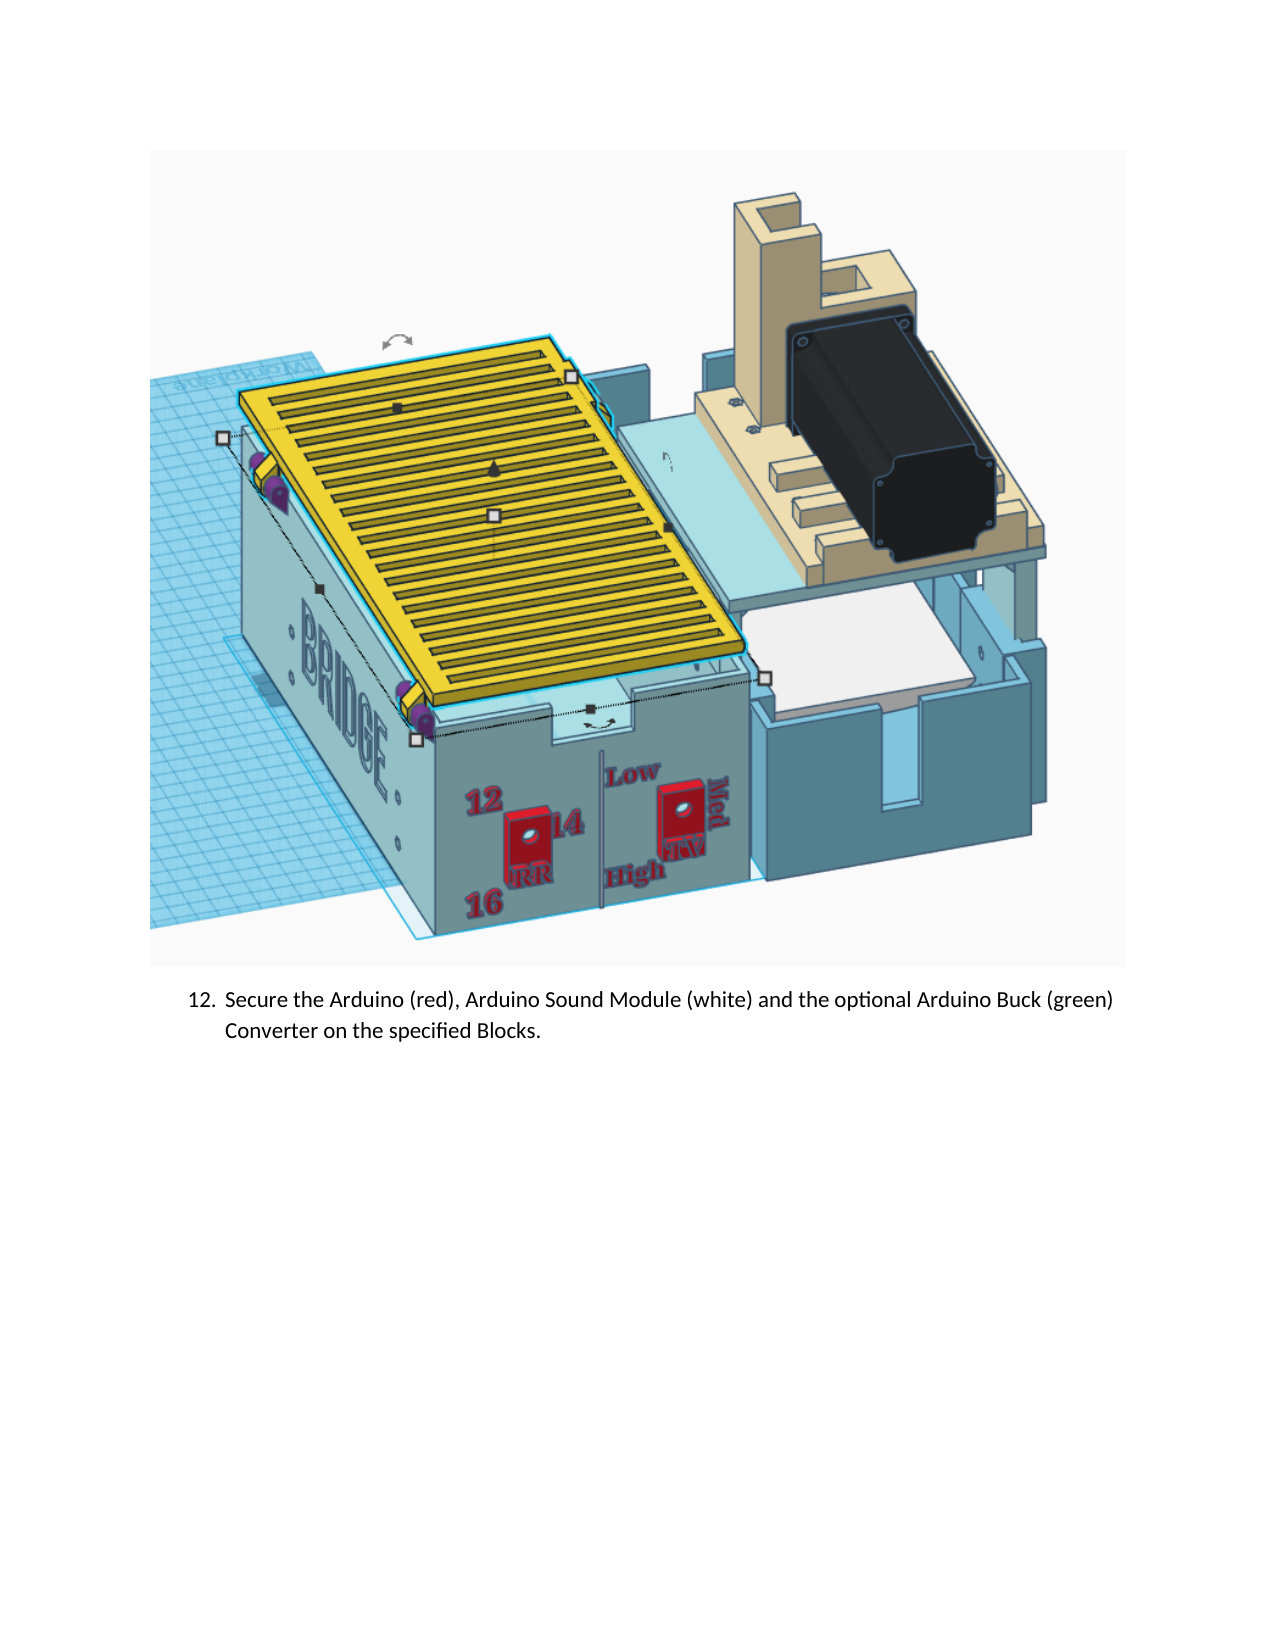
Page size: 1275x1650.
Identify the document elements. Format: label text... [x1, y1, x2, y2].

list Secure the Arduino (red), Arduino Sound Module (white) and the optional Arduino Buck (green) Converter on the specified Blocks. [187, 986, 1125, 1044]
picture [150, 150, 1125, 967]
